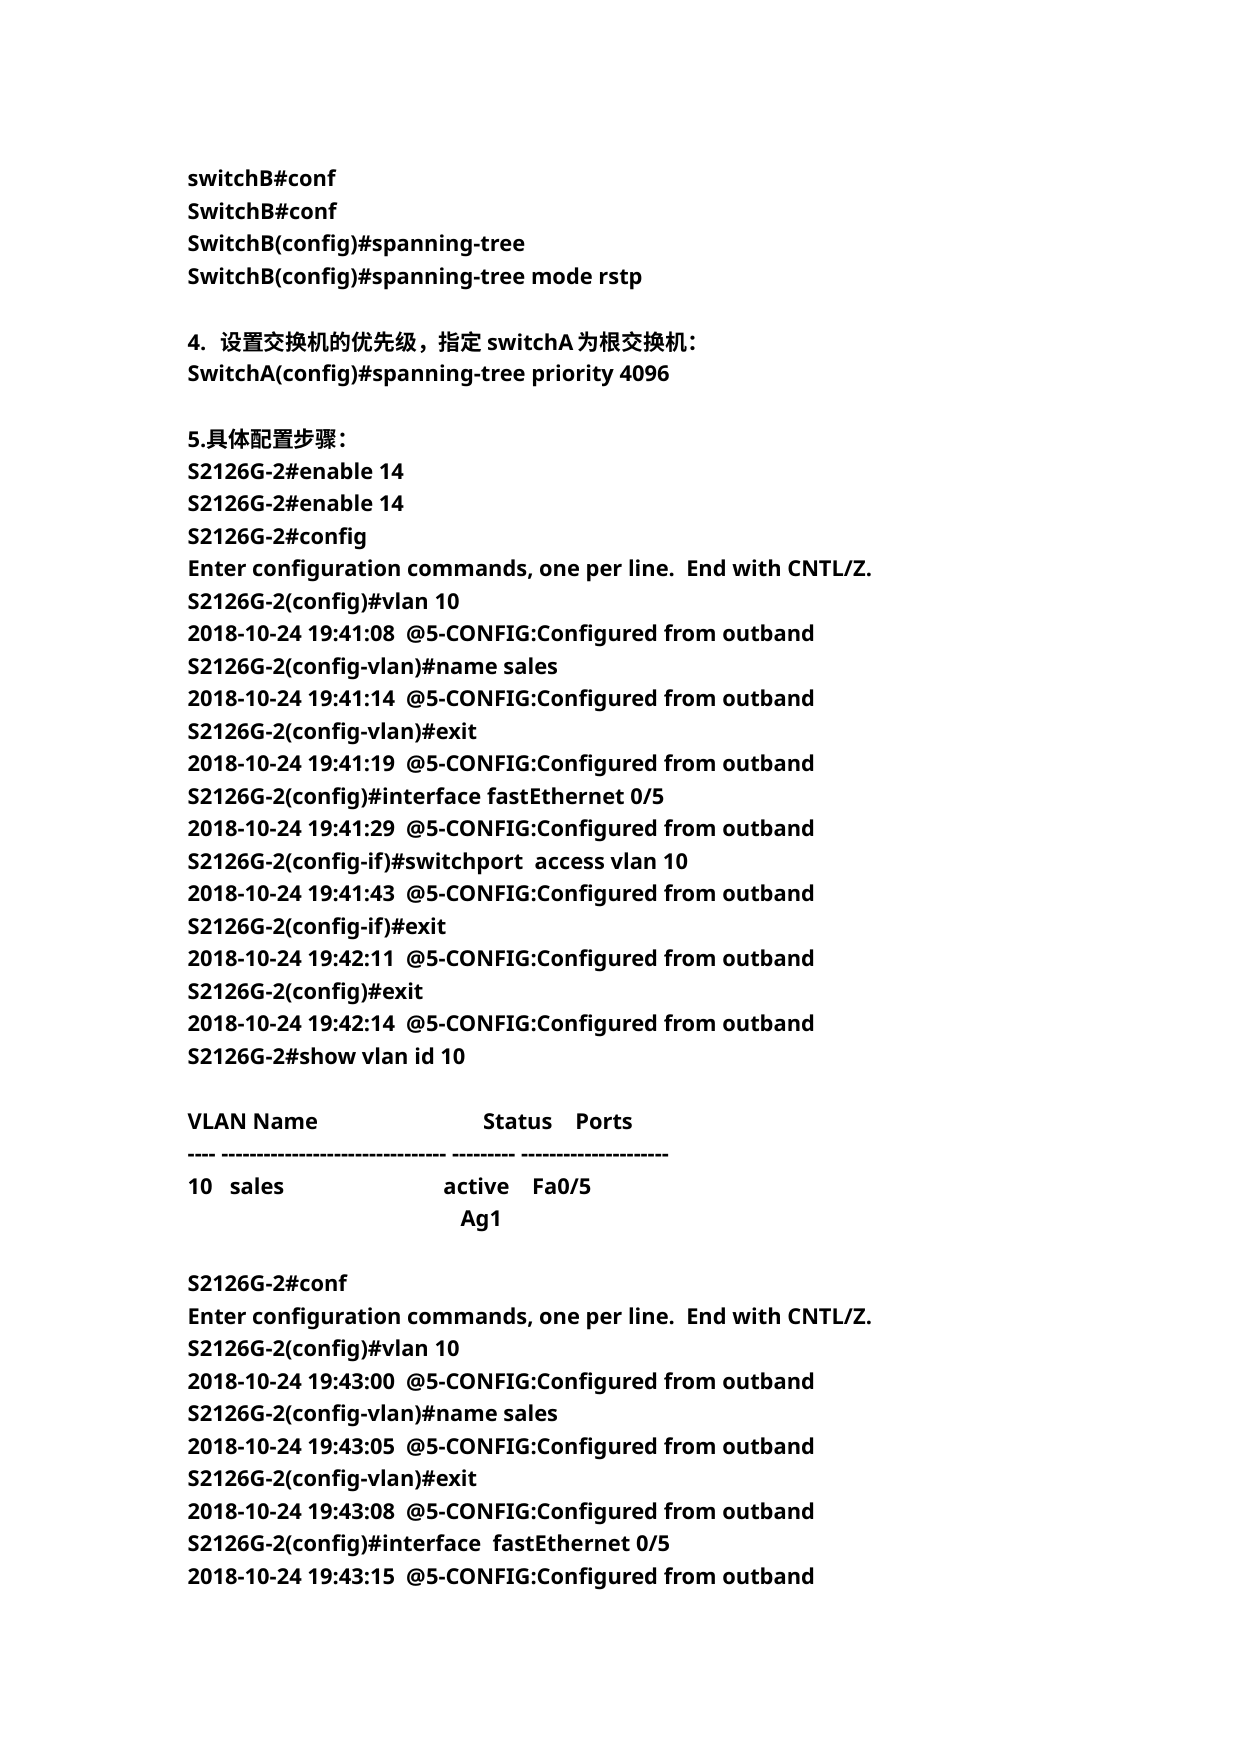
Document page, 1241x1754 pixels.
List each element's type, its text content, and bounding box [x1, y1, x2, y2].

list S2126G-2#config [187, 519, 1053, 552]
list S2126G-2(config)#vlan 10 [187, 584, 1053, 617]
list S2126G-2(config-if)#exit [187, 909, 1053, 942]
list 2018-10-24 19:43:05 @5-CONFIG:Configured from outband [187, 1429, 1053, 1462]
list 2018-10-24 19:41:14 @5-CONFIG:Configured from outband [187, 682, 1053, 714]
list VLAN Name Status Ports [187, 1104, 1053, 1137]
list S2126G-2(config-if)#switchport access vlan 10 [187, 844, 1053, 877]
list 5.具体配置步骤： [187, 422, 1053, 454]
list S2126G-2(config)#exit [187, 974, 1053, 1007]
list Enter configuration commands, one per line. End with CNTL/Z. [187, 552, 1053, 584]
list Enter configuration commands, one per line. End with CNTL/Z. [187, 1299, 1053, 1332]
list S2126G-2(config-vlan)#name sales [187, 1397, 1053, 1429]
list S2126G-2(config-vlan)#exit [187, 714, 1053, 747]
list 2018-10-24 19:43:00 @5-CONFIG:Configured from outband [187, 1364, 1053, 1397]
list 2018-10-24 19:41:29 @5-CONFIG:Configured from outband [187, 812, 1053, 844]
list switchB#conf [187, 162, 1053, 194]
list SwitchB(config)#spanning-tree [187, 227, 1053, 259]
list Ag1 [187, 1202, 1053, 1234]
list S2126G-2#conf [187, 1267, 1053, 1299]
list SwitchB(config)#spanning-tree mode rstp [187, 259, 1053, 292]
list 2018-10-24 19:42:11 @5-CONFIG:Configured from outband [187, 942, 1053, 974]
list 2018-10-24 19:41:43 @5-CONFIG:Configured from outband [187, 877, 1053, 909]
list S2126G-2#show vlan id 10 [187, 1039, 1053, 1072]
list S2126G-2(config-vlan)#name sales [187, 649, 1053, 682]
list S2126G-2#enable 14 [187, 454, 1053, 487]
list 2018-10-24 19:42:14 @5-CONFIG:Configured from outband [187, 1007, 1053, 1039]
list S2126G-2(config)#interface fastEthernet 0/5 [187, 1527, 1053, 1559]
list ---- -------------------------------- --------- --------------------- [187, 1137, 1053, 1169]
list S2126G-2#enable 14 [187, 487, 1053, 519]
list 2018-10-24 19:41:08 @5-CONFIG:Configured from outband [187, 617, 1053, 649]
list SwitchB#conf [187, 194, 1053, 227]
list 2018-10-24 19:43:08 @5-CONFIG:Configured from outband [187, 1494, 1053, 1527]
list S2126G-2(config)#vlan 10 [187, 1332, 1053, 1364]
list 2018-10-24 19:41:19 @5-CONFIG:Configured from outband [187, 747, 1053, 779]
list S2126G-2(config-vlan)#exit [187, 1462, 1053, 1494]
list 2018-10-24 19:43:15 @5-CONFIG:Configured from outband [187, 1559, 1053, 1592]
list SwitchA(config)#spanning-tree priority 4096 [187, 357, 1053, 389]
list S2126G-2(config)#interface fastEthernet 0/5 [187, 779, 1053, 812]
list 10 sales active Fa0/5 [187, 1169, 1053, 1202]
list 设置交换机的优先级，指定switchA为根交换机： [187, 324, 1053, 357]
